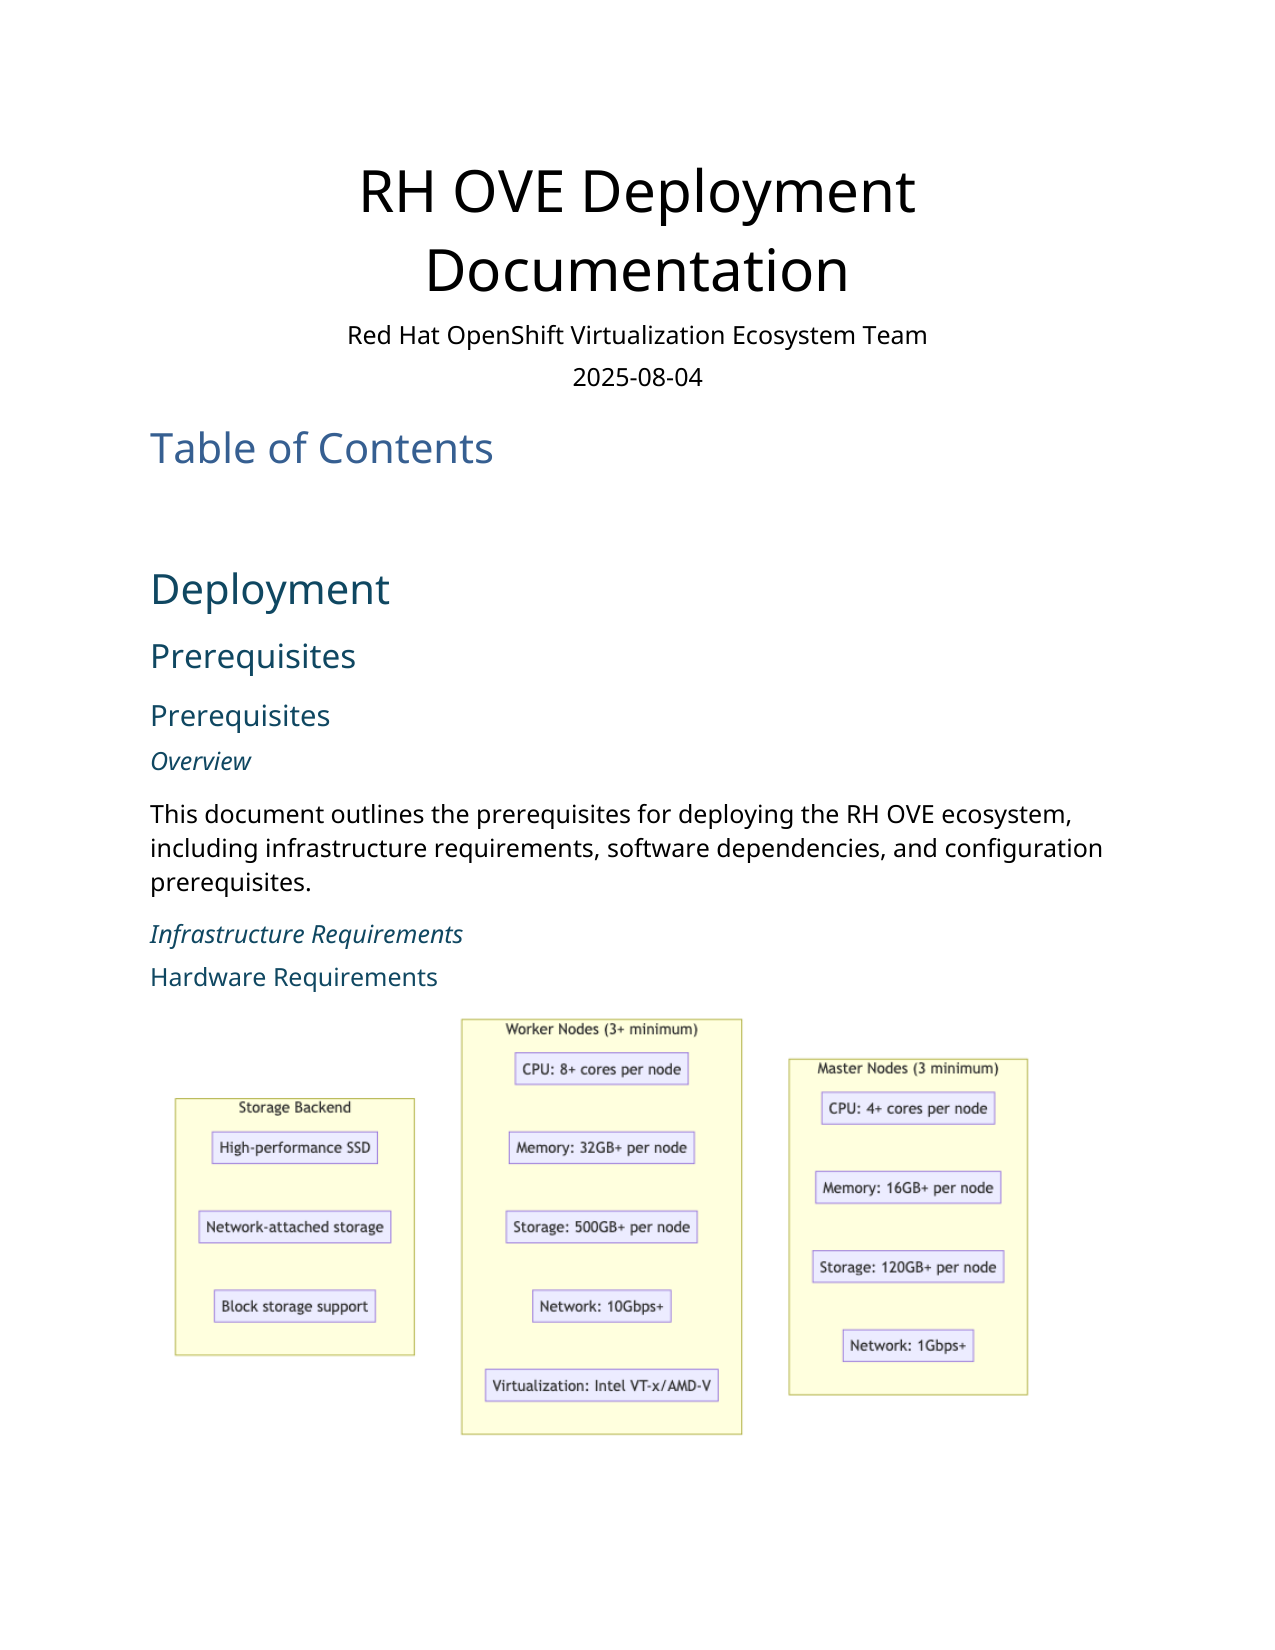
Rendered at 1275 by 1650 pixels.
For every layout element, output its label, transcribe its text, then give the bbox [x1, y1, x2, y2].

subtitle Deployment [150, 560, 1125, 617]
text This document outlines the prerequisites for deploying the RH OVE ecosystem, including infrastructure requirements, software dependencies, and configuration prerequisites. [150, 796, 1125, 898]
subtitle Prerequisites [150, 695, 1125, 735]
title RH OVE Deployment Documentation [150, 150, 1125, 309]
picture [168, 1012, 1044, 1447]
subtitle Overview [150, 743, 1125, 777]
subtitle Infrastructure Requirements [150, 917, 1125, 951]
text 2025-08-04 [150, 360, 1125, 394]
subtitle Hardware Requirements [150, 959, 1125, 994]
subtitle Prerequisites [150, 633, 1125, 679]
text Red Hat OpenShift Virtualization Ecosystem Team [150, 317, 1125, 351]
